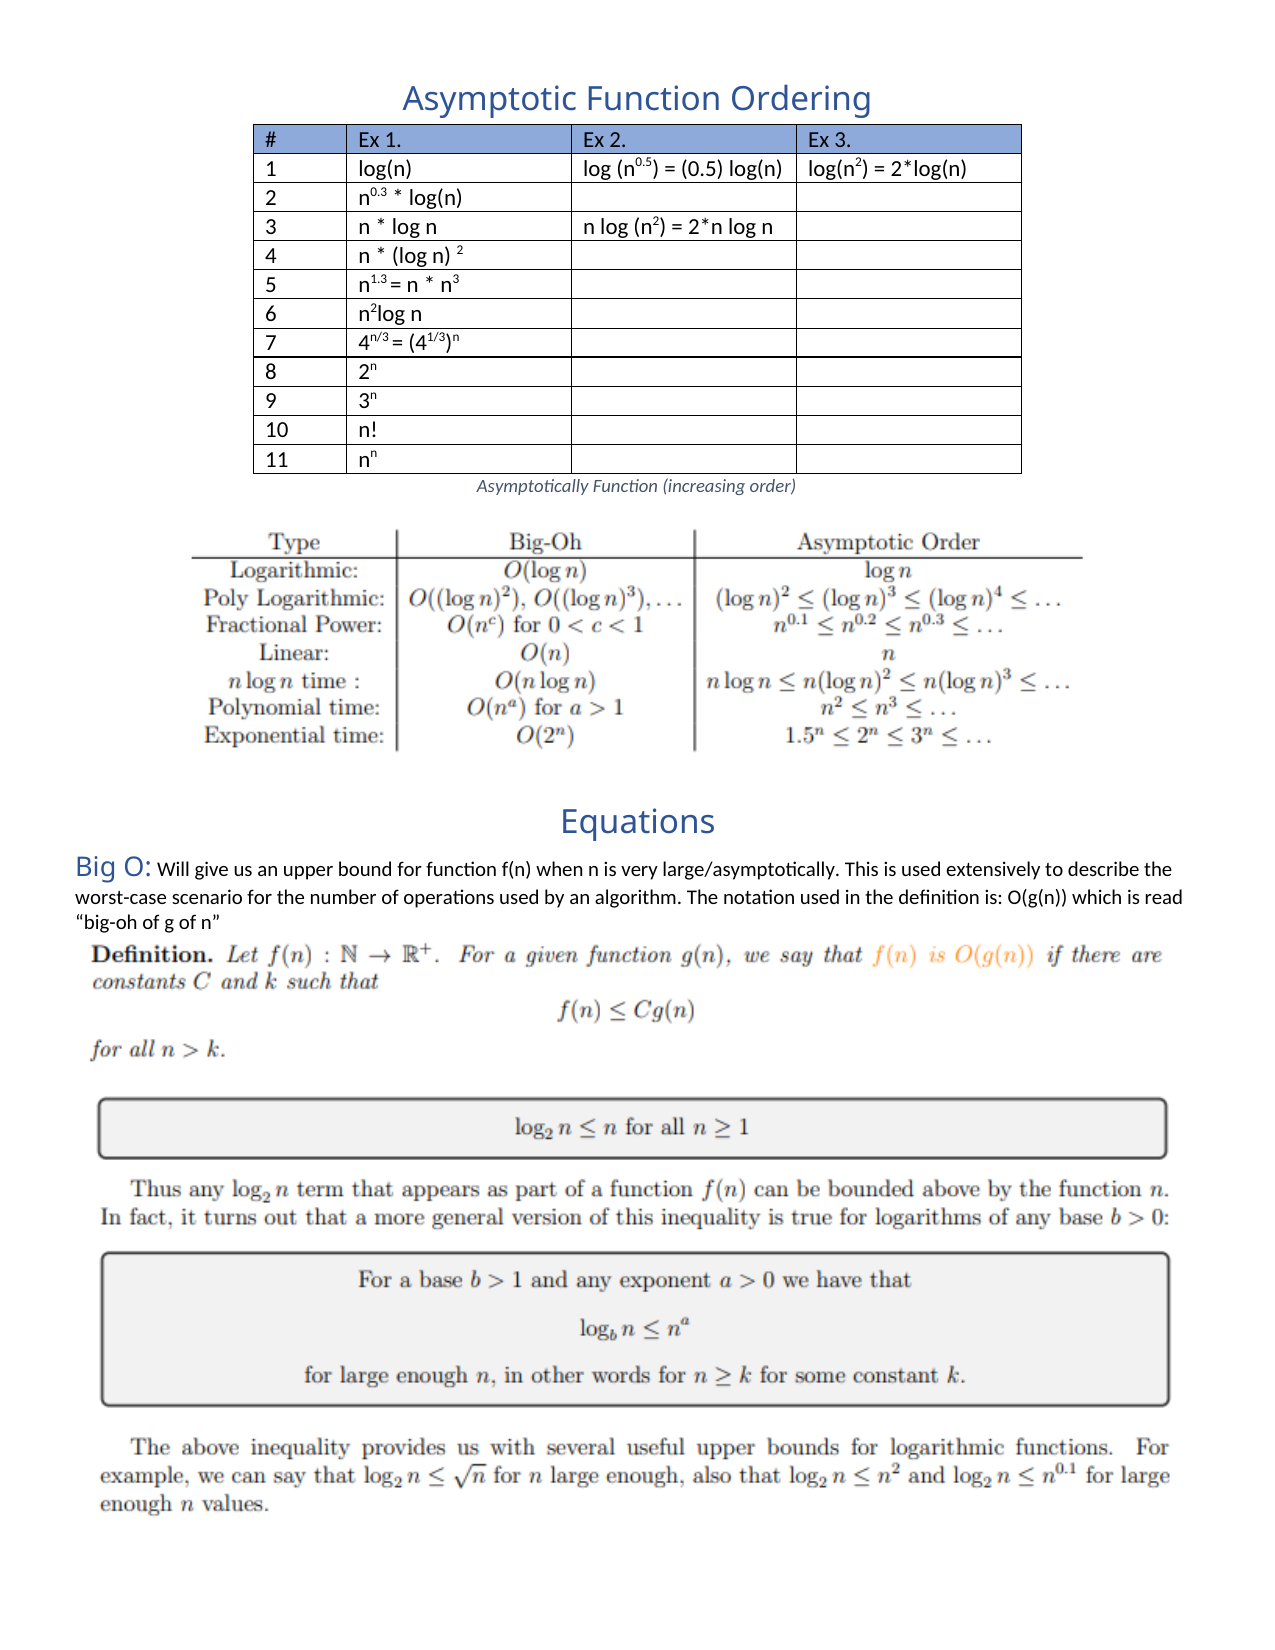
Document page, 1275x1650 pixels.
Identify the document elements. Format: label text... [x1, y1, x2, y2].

table_cell [572, 329, 796, 356]
table_cell [797, 183, 1021, 211]
table_cell [797, 241, 1021, 269]
table_cell [572, 299, 796, 327]
table_cell [572, 358, 796, 386]
table_cell n2log n [347, 299, 571, 327]
table_cell n * (log n) 2 [347, 241, 571, 269]
table_cell [797, 387, 1021, 414]
table_cell 3 [254, 212, 346, 240]
table_cell n log (n2) = 2*n log n [572, 212, 796, 240]
table_cell log (n0.5) = (0.5) log(n) [572, 154, 796, 182]
table_cell 6 [254, 299, 346, 327]
table_cell 1 [254, 154, 346, 182]
table_cell [797, 299, 1021, 327]
table_cell 4 [254, 241, 346, 269]
subtitle Asymptotic Function Ordering [75, 75, 1200, 120]
text Big O: Will give us an upper bound for function f(n) when n is very large/asymptotically. This is used extensively to describe the worst-case scenario for the number of operations used by an algorithm. The notation used in the definition is: O(g(n)) which is read “big-oh of g of n” [75, 847, 1200, 934]
table_header # [254, 125, 346, 153]
table_cell [572, 387, 796, 414]
table_cell 2n [347, 358, 571, 386]
table_cell [797, 212, 1021, 240]
table_cell [572, 241, 796, 269]
table_cell n * log n [347, 212, 571, 240]
table_cell 5 [254, 270, 346, 298]
picture [75, 934, 1200, 1530]
table_cell [572, 270, 796, 298]
table_cell log(n2) = 2*log(n) [797, 154, 1021, 182]
table_cell log(n) [347, 154, 571, 182]
table_cell [797, 270, 1021, 298]
table_cell n0.3 * log(n) [347, 183, 571, 211]
table_cell 4n/3 = (41/3)n [347, 329, 571, 356]
table_cell 9 [254, 387, 346, 414]
subtitle Equations [75, 798, 1200, 843]
table_cell n! [347, 416, 571, 444]
table_cell [797, 358, 1021, 386]
picture [178, 517, 1097, 771]
text Asymptotically Function (increasing order) [75, 474, 1200, 497]
table_cell n1.3 = n * n3 [347, 270, 571, 298]
table_header Ex 3. [797, 125, 1021, 153]
table_cell nn [347, 445, 571, 473]
table_cell 11 [254, 445, 346, 473]
table_cell [797, 445, 1021, 473]
table_header Ex 2. [572, 125, 796, 153]
table_cell 10 [254, 416, 346, 444]
table_cell 7 [254, 329, 346, 356]
table_header Ex 1. [347, 125, 571, 153]
table_cell [572, 445, 796, 473]
table_cell 3n [347, 387, 571, 414]
table_cell [797, 329, 1021, 356]
table_cell [572, 416, 796, 444]
table_cell [797, 416, 1021, 444]
table_cell 8 [254, 358, 346, 386]
table_cell 2 [254, 183, 346, 211]
table_cell [572, 183, 796, 211]
